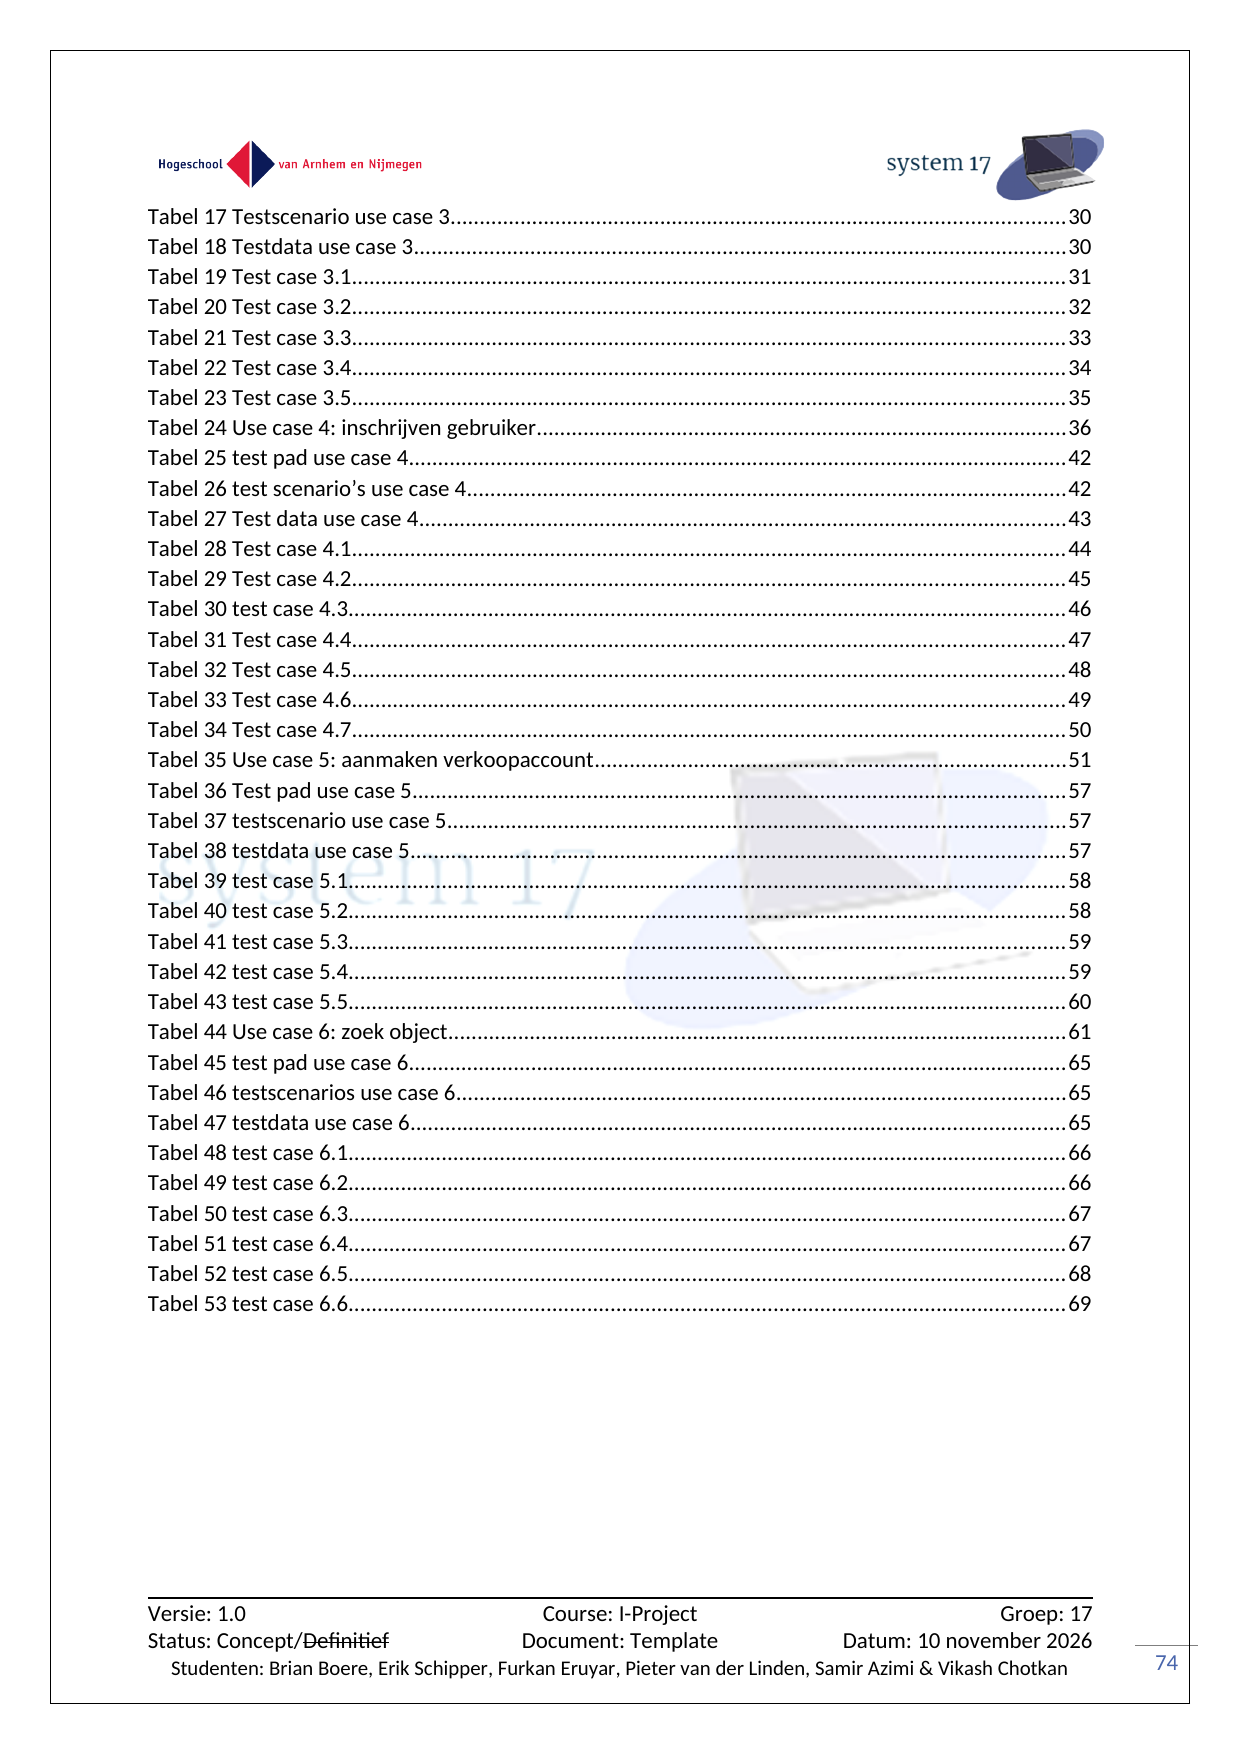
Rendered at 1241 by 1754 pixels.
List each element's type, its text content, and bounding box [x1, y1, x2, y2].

text Tabel 47 testdata use case 6 65 [148, 1108, 1093, 1136]
picture [147, 130, 429, 202]
text Tabel 39 test case 5.1 58 [148, 866, 1093, 894]
text Tabel 21 Test case 3.3 33 [148, 323, 1093, 351]
text Tabel 43 test case 5.5 60 [148, 987, 1093, 1015]
text Tabel 41 test case 5.3 59 [148, 927, 1093, 955]
text Tabel 26 test scenario’s use case 4 42 [148, 474, 1093, 502]
text Tabel 51 test case 6.4 67 [148, 1229, 1093, 1257]
text Tabel 27 Test data use case 4 43 [148, 504, 1093, 532]
text Tabel 22 Test case 3.4 34 [148, 353, 1093, 381]
text Tabel 19 Test case 3.1 31 [148, 262, 1093, 290]
text Tabel 35 Use case 5: aanmaken verkoopaccount 51 [148, 746, 1093, 774]
text Tabel 45 test pad use case 6 65 [148, 1048, 1093, 1076]
text Tabel 38 testdata use case 5 57 [148, 836, 1093, 864]
text Tabel 23 Test case 3.5 35 [148, 383, 1093, 411]
picture [887, 129, 1105, 201]
text Tabel 24 Use case 4: inschrijven gebruiker 36 [148, 413, 1093, 441]
text Tabel 50 test case 6.3 67 [148, 1199, 1093, 1227]
text Tabel 42 test case 5.4 59 [148, 957, 1093, 985]
text Tabel 48 test case 6.1 66 [148, 1138, 1093, 1166]
text Tabel 29 Test case 4.2 45 [148, 564, 1093, 592]
text Tabel 20 Test case 3.2 32 [148, 292, 1093, 321]
text Tabel 40 test case 5.2 58 [148, 897, 1093, 925]
text Tabel 44 Use case 6: zoek object 61 [148, 1017, 1093, 1046]
text Tabel 49 test case 6.2 66 [148, 1168, 1093, 1197]
text Tabel 37 testscenario use case 5 57 [148, 806, 1093, 834]
text Tabel 46 testscenarios use case 6 65 [148, 1078, 1093, 1106]
text Tabel 36 Test pad use case 5 57 [148, 776, 1093, 804]
text Tabel 17 Testscenario use case 3 30 [148, 202, 1093, 230]
text Tabel 25 test pad use case 4 42 [148, 443, 1093, 472]
text Tabel 52 test case 6.5 68 [148, 1259, 1093, 1287]
text Tabel 34 Test case 4.7 50 [148, 715, 1093, 743]
text Tabel 28 Test case 4.1 44 [148, 534, 1093, 562]
text Tabel 18 Testdata use case 3 30 [148, 232, 1093, 260]
text Tabel 30 test case 4.3 46 [148, 594, 1093, 623]
text Tabel 53 test case 6.6 69 [148, 1289, 1093, 1317]
text Tabel 33 Test case 4.6 49 [148, 685, 1093, 713]
text Tabel 32 Test case 4.5 48 [148, 655, 1093, 683]
text Tabel 31 Test case 4.4 47 [148, 625, 1093, 653]
